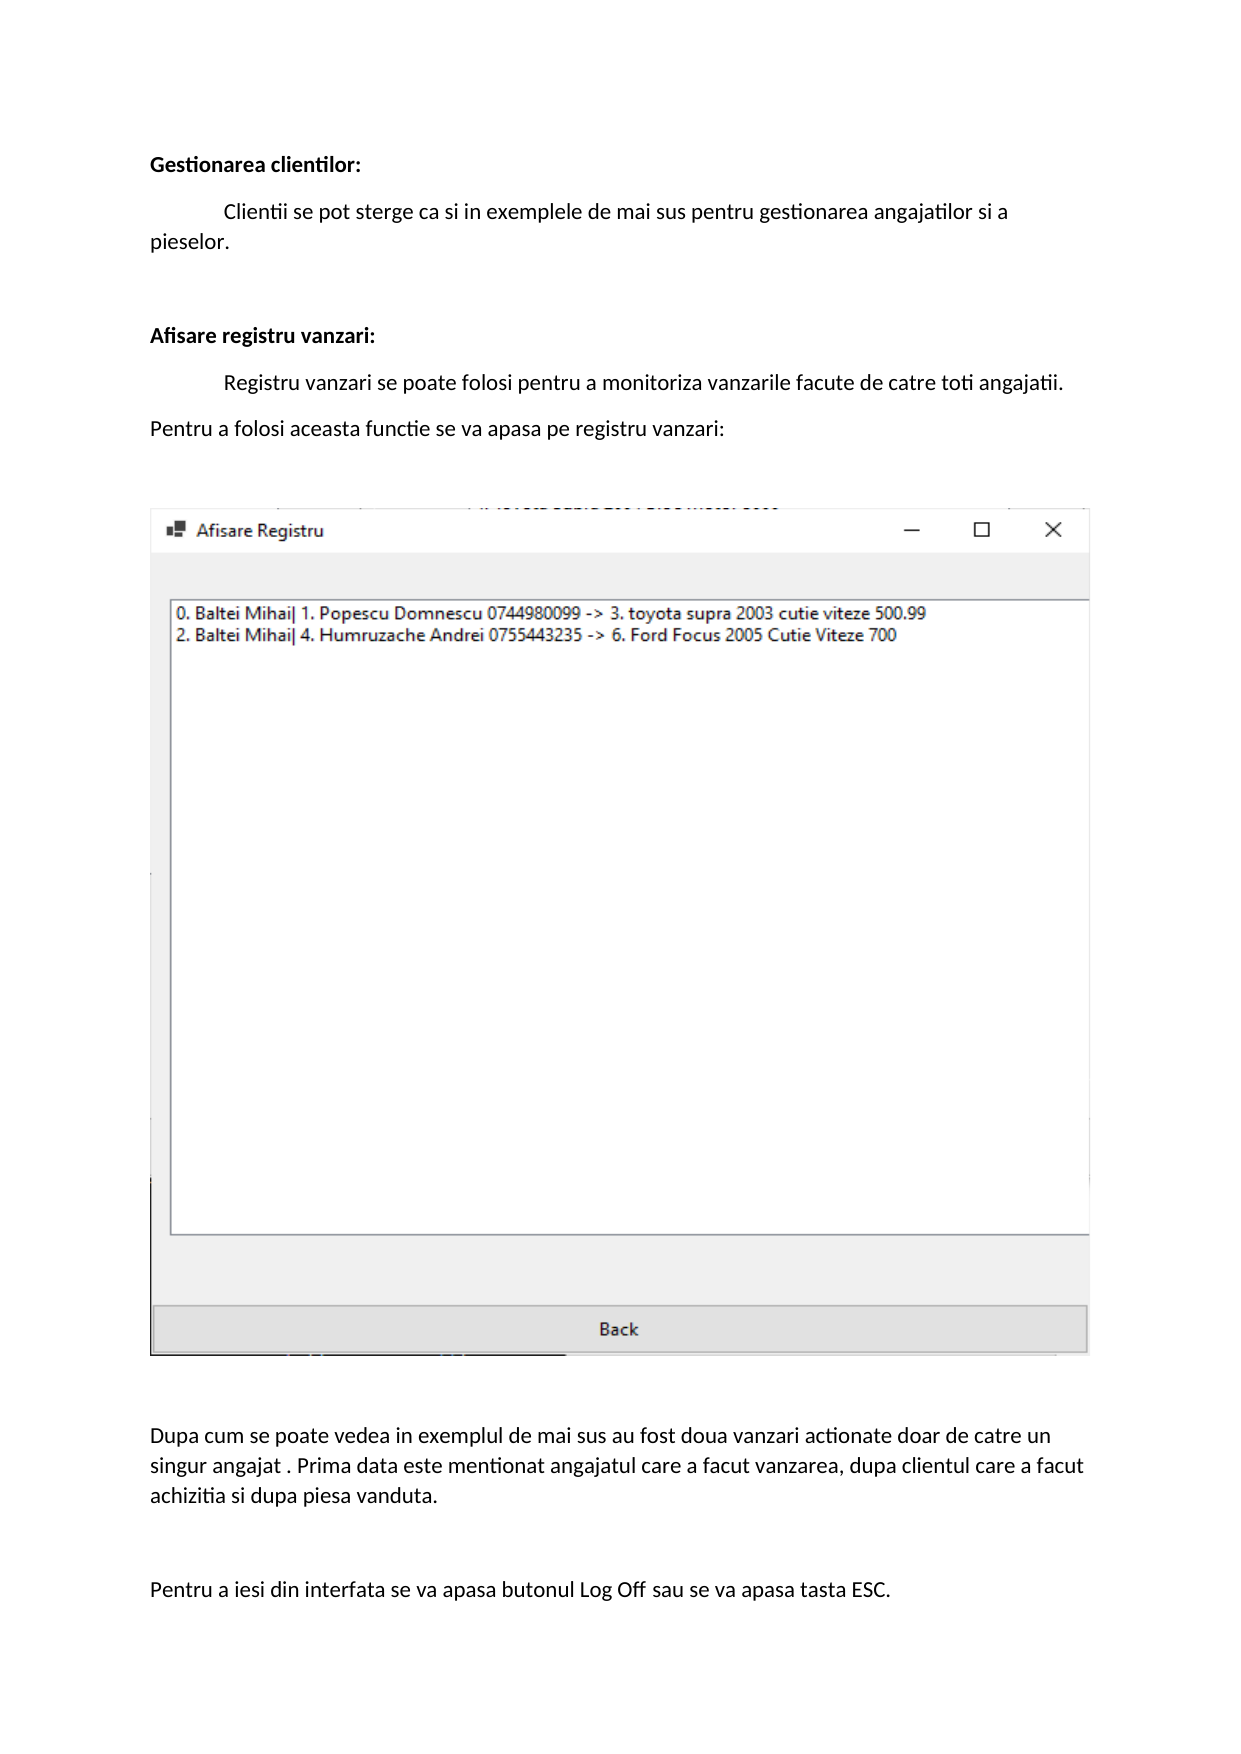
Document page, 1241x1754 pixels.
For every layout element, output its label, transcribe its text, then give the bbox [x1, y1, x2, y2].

text Pentru a folosi aceasta functie se va apasa pe registru vanzari: [150, 414, 1090, 443]
text Pentru a iesi din interfata se va apasa butonul Log Off sau se va apasa tasta ESC. [150, 1575, 1090, 1603]
text Dupa cum se poate vedea in exemplul de mai sus au fost doua vanzari actionate doar de catre un singur angajat . Prima data este mentionat angajatul care a facut vanzarea, dupa clientul care a facut achizitia si dupa piesa vanduta. [150, 1421, 1090, 1509]
text Clientii se pot sterge ca si in exemplele de mai sus pentru gestionarea angajatilor si a pieselor. [150, 197, 1090, 255]
text Gestionarea clientilor: [150, 150, 1090, 178]
text Afisare registru vanzari: [150, 321, 1090, 349]
text Registru vanzari se poate folosi pentru a monitoriza vanzarile facute de catre toti angajatii. [150, 368, 1090, 396]
picture [150, 508, 1091, 1356]
